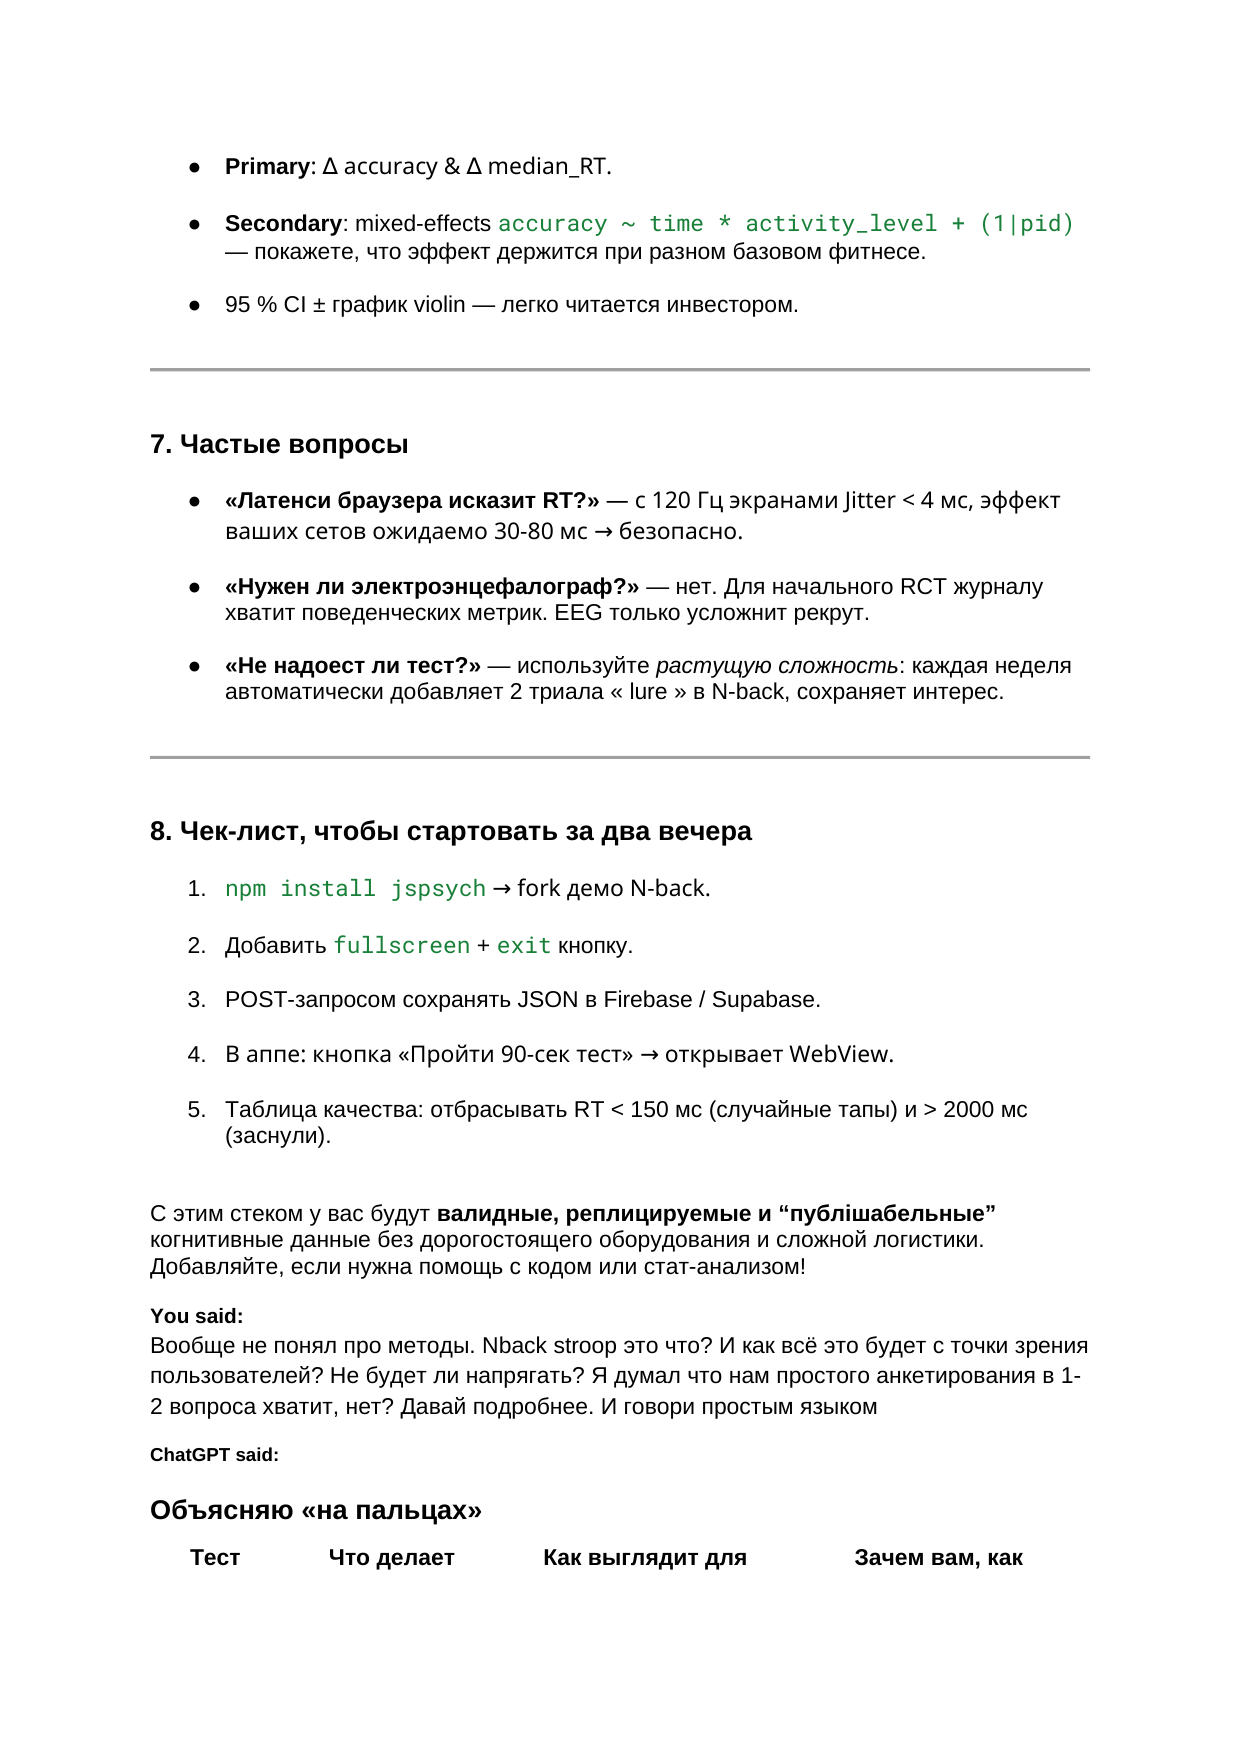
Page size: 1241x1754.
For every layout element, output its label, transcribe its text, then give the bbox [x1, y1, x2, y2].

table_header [787, 1534, 1090, 1604]
list npm install jspsych → fork демо N-back. [187, 871, 1090, 929]
list В аппе: кнопка «Пройти 90-сек тест» → открывает WebView. [187, 1038, 1090, 1096]
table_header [504, 1534, 787, 1604]
list Secondary: mixed-effects accuracy ~ time * activity_level + (1|pid) — покажете, что эффект держится при разном базовом фитнесе. [187, 208, 1090, 291]
list Добавить fullscreen + exit кнопку. [187, 929, 1090, 986]
list POST-запросом сохранять JSON в Firebase / Supabase. [187, 986, 1090, 1038]
table_header Что делает [280, 1534, 503, 1604]
subtitle Объясняю «на пальцах» [150, 1494, 1090, 1526]
table_header Тест [150, 1534, 280, 1604]
subtitle You said: [150, 1304, 1090, 1328]
list Таблица качества: отбрасывать RT < 150 мс (случайные тапы) и > 2000 мс (заснули). [187, 1096, 1090, 1175]
list «Латенси браузера исказит RT?» — с 120 Гц экранами Jitter < 4 мс, эффект ваших сетов ожидаемо 30-80 мс → безопасно. [187, 484, 1090, 573]
list «Нужен ли электроэнцефалограф?» — нет. Для начального RCT журналу хватит поведенческих метрик. EEG только усложнит рекрут. [187, 573, 1090, 652]
subtitle 8. Чек-лист, чтобы стартовать за два вечера [150, 815, 1090, 846]
subtitle ChatGPT said: [150, 1444, 1090, 1465]
text Вообще не понял про методы. Nback stroop это что? И как всё это будет с точки зрения пользователей? Не будет ли напрягать? Я думал что нам простого анкетирования в 1-2 вопроса хватит, нет? Давай подробнее. И говори простым языком [150, 1332, 1090, 1419]
list 95 % CI ± график violin — легко читается инвестором. [187, 291, 1090, 343]
text С этим стеком у вас будут валидные, реплицируемые и “публішабельные” когнитивные данные без дорогостоящего оборудования и сложной логистики. Добавляйте, если нужна помощь с кодом или стат-анализом! [150, 1200, 1090, 1279]
subtitle 7. Частые вопросы [150, 428, 1090, 459]
list «Не надоест ли тест?» — используйте растущую сложность: каждая неделя автоматически добавляет 2 триала « lure » в N-back, сохраняет интерес. [187, 652, 1090, 731]
list Primary: ∆ accuracy & ∆ median_RT. [187, 150, 1090, 208]
